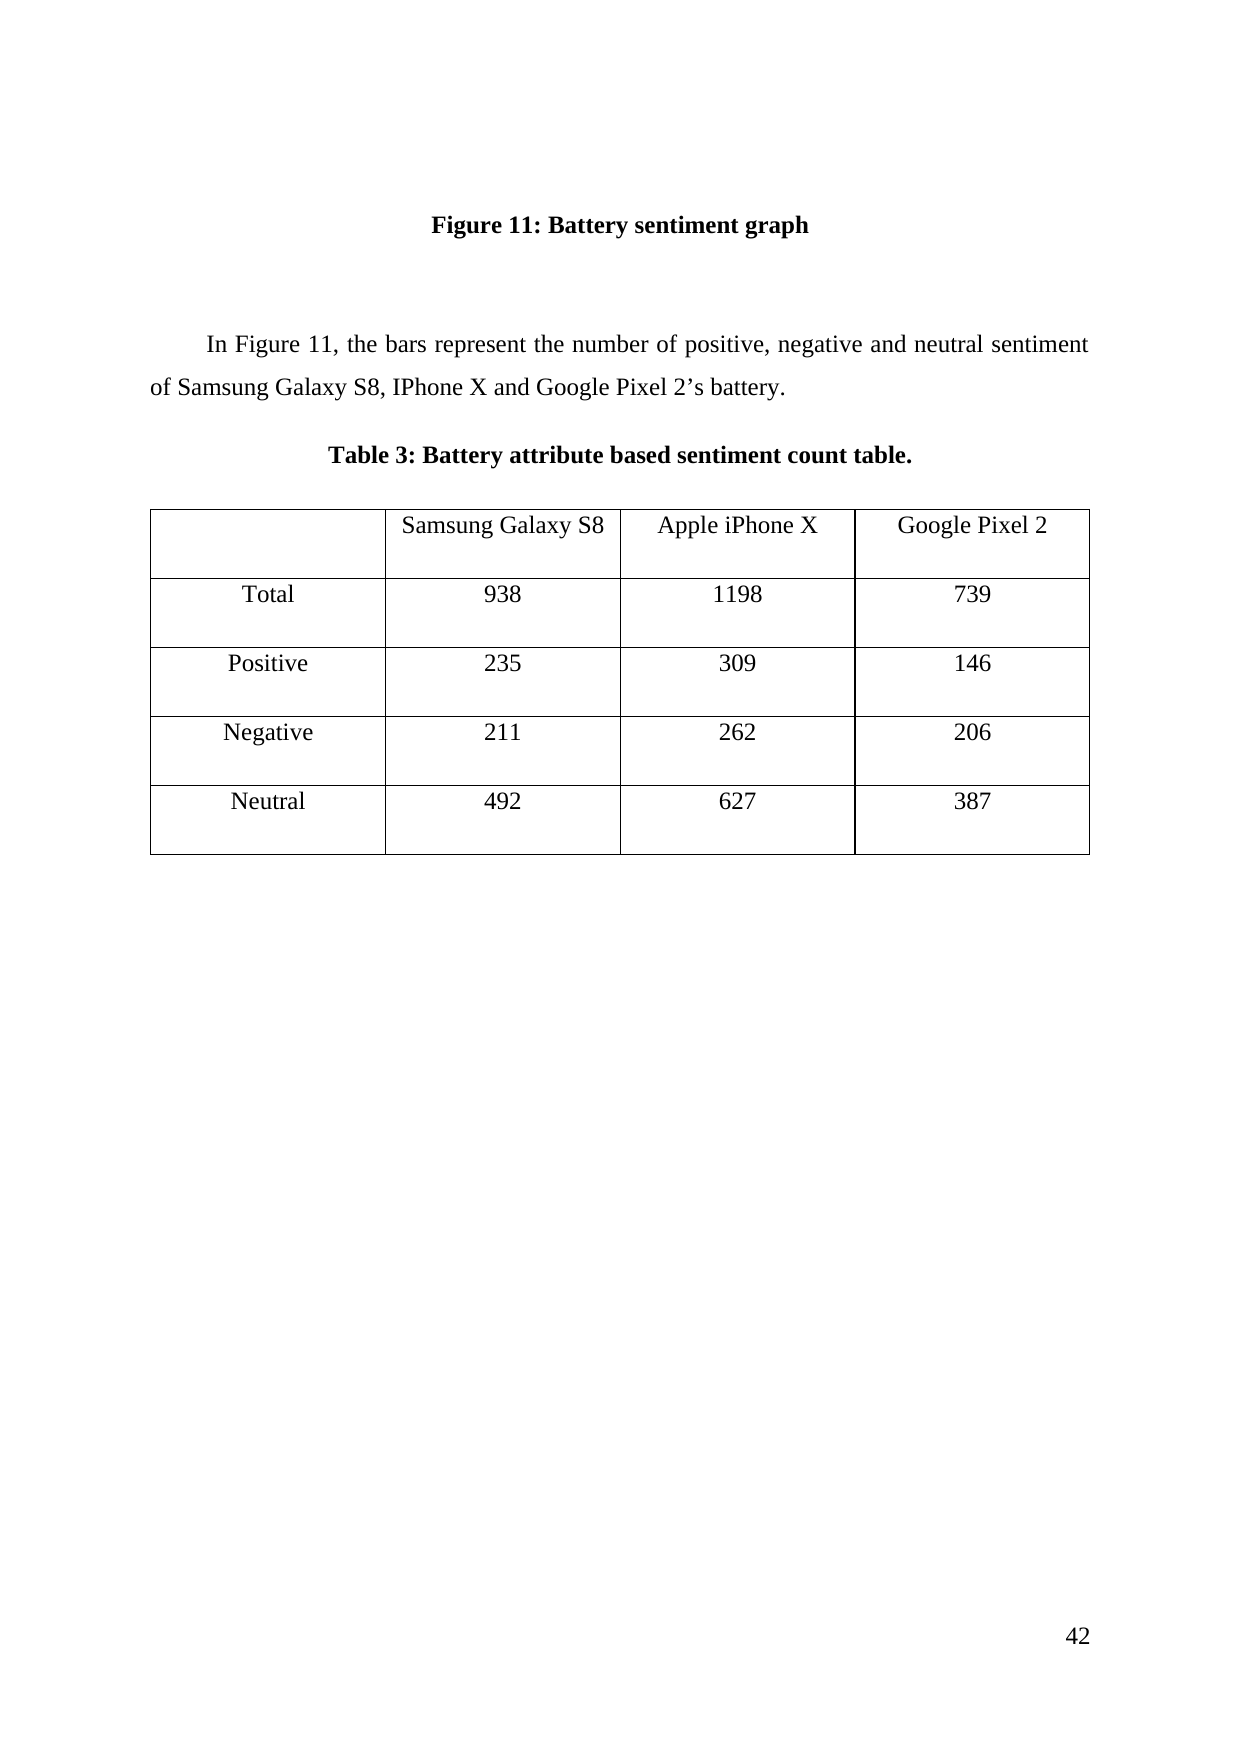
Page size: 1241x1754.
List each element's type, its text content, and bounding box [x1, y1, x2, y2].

table_cell 309 [621, 648, 854, 716]
table_header [151, 510, 385, 578]
table_cell Negative [151, 717, 385, 785]
table_header Samsung Galaxy S8 [386, 510, 620, 578]
table_cell 211 [386, 717, 620, 785]
table_cell 387 [856, 786, 1089, 854]
table_cell 1198 [621, 579, 854, 647]
table_cell 206 [856, 717, 1089, 785]
table_cell Neutral [151, 786, 385, 854]
table_cell 627 [621, 786, 854, 854]
text Table 3: Battery attribute based sentiment count table. [150, 441, 1090, 469]
table_cell 492 [386, 786, 620, 854]
table_cell 146 [856, 648, 1089, 716]
table_header Google Pixel 2 [856, 510, 1089, 578]
table_cell 235 [386, 648, 620, 716]
text Figure 11: Battery sentiment graph [150, 210, 1090, 238]
table_cell 739 [856, 579, 1089, 647]
table_cell Total [151, 579, 385, 647]
table_cell 262 [621, 717, 854, 785]
table_header Apple iPhone X [621, 510, 854, 578]
text In Figure 11, the bars represent the number of positive, negative and neutral sentiment of Samsung Galaxy S8, IPhone X and Google Pixel 2’s battery. [150, 329, 1090, 401]
table_cell 938 [386, 579, 620, 647]
table_cell Positive [151, 648, 385, 716]
